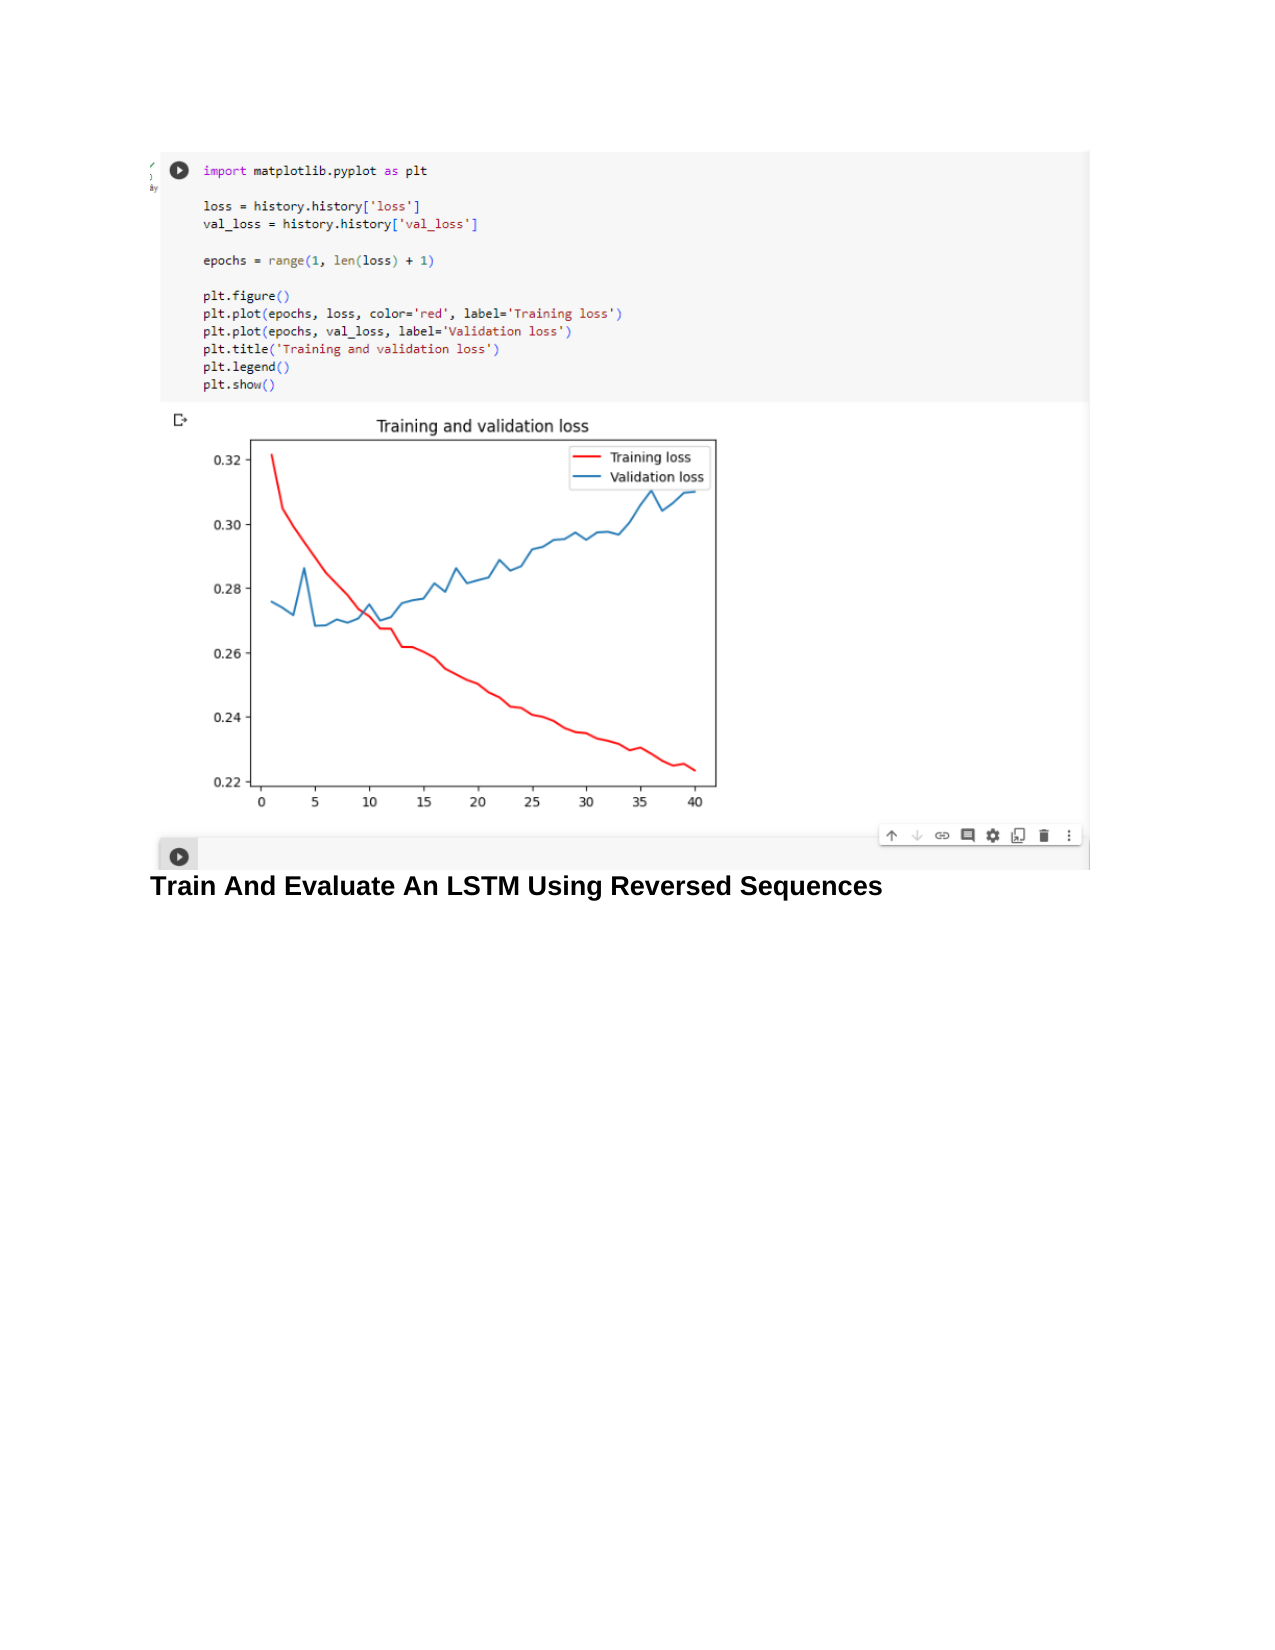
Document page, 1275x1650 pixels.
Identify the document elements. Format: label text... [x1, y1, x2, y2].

picture [150, 150, 1090, 870]
text Train And Evaluate An LSTM Using Reversed Sequences [150, 870, 1125, 901]
